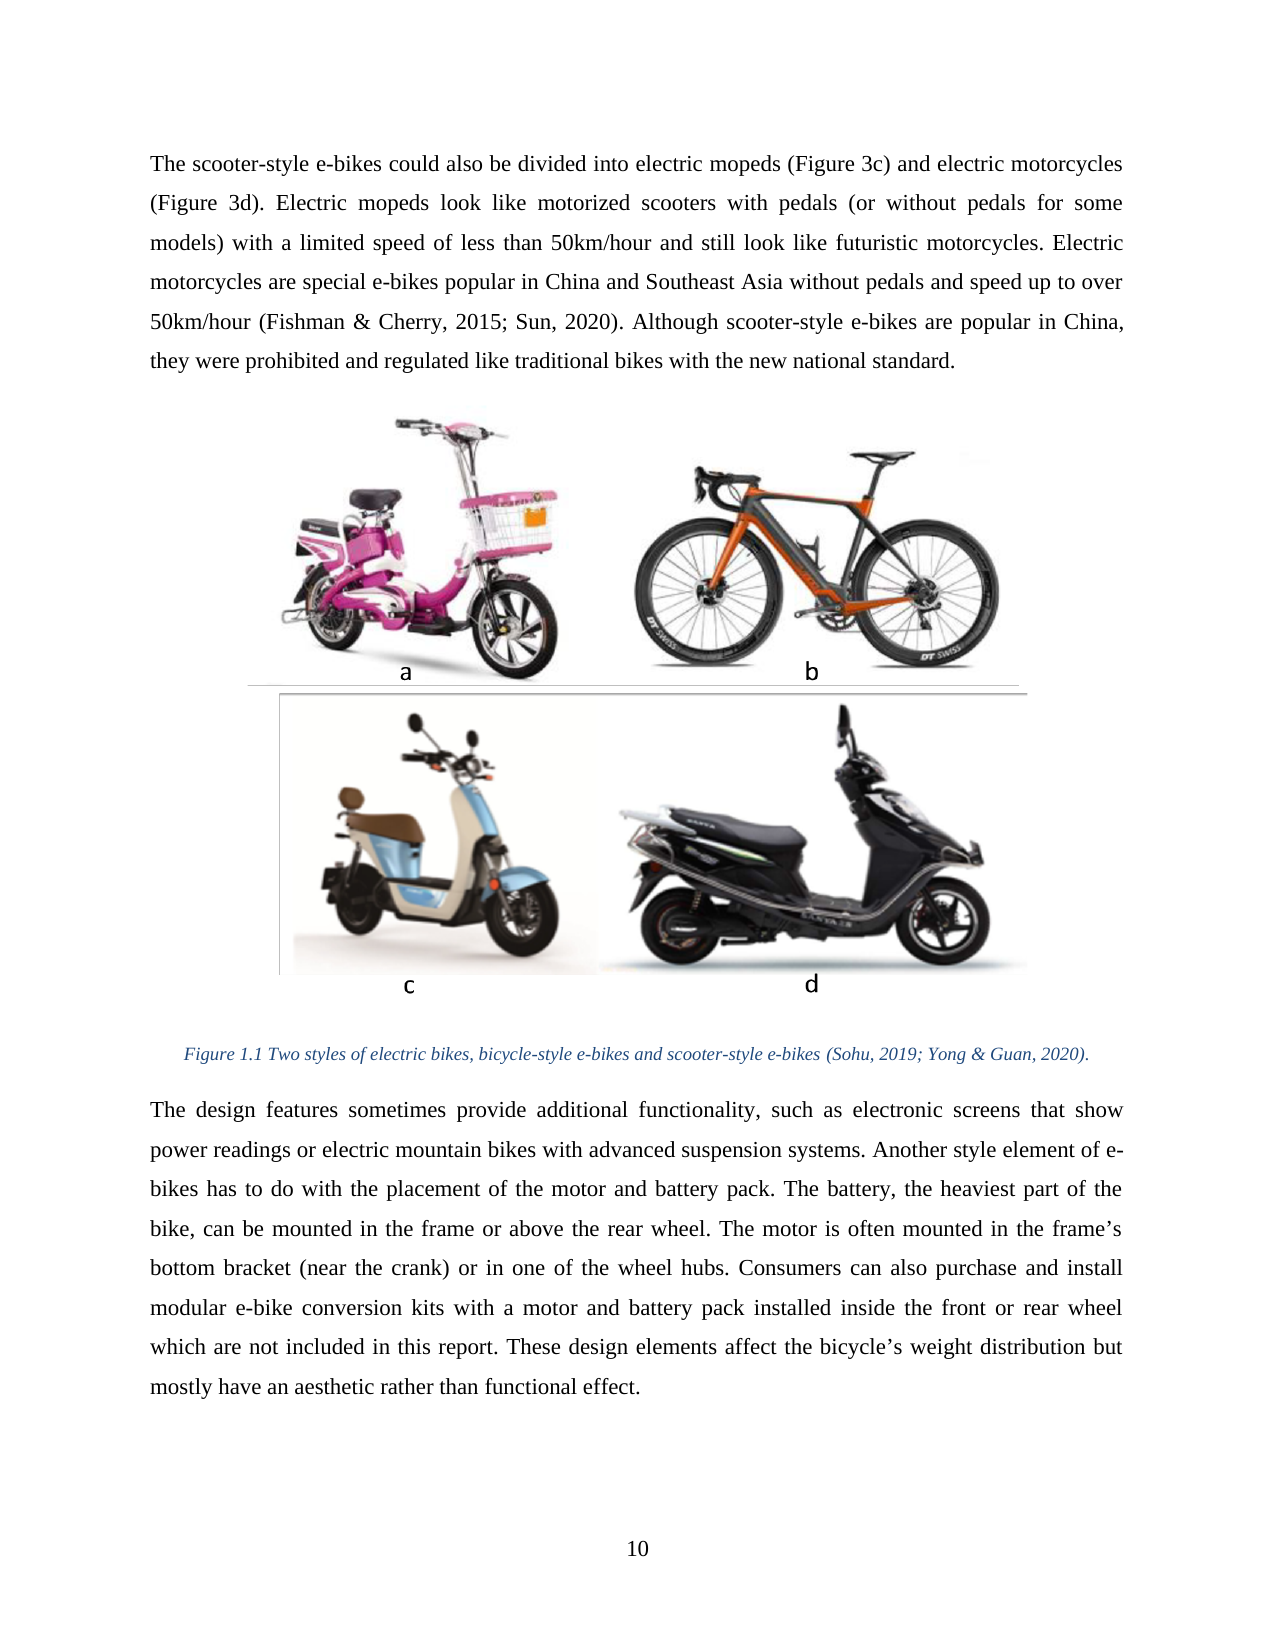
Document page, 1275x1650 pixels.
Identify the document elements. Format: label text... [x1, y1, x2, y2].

picture [247, 399, 1028, 1018]
text The design features sometimes provide additional functionality, such as electronic screens that show power readings or electric mountain bikes with advanced suspension systems. Another style element of e-bikes has to do with the placement of the motor and battery pack. The battery, the heaviest part of the bike, can be mounted in the frame or above the rear wheel. The motor is often mounted in the frame’s bottom bracket (near the crank) or in one of the wheel hubs. Consumers can also purchase and install modular e-bike conversion kits with a motor and battery pack installed inside the front or rear wheel which are not included in this report. These design elements affect the bicycle’s weight distribution but mostly have an aesthetic rather than functional effect. [150, 1096, 1125, 1399]
text The scooter-style e-bikes could also be divided into electric mopeds (Figure 3c) and electric motorcycles (Figure 3d). Electric mopeds look like motorized scooters with pedals (or without pedals for some models) with a limited speed of less than 50km/hour and still look like futuristic motorcycles. Electric motorcycles are special e-bikes popular in China and Southeast Asia without pedals and speed up to over 50km/hour (Fishman & Cherry, 2015; Sun, 2020). Although scooter-style e-bikes are popular in China, they were prohibited and regulated like traditional bikes with the new national standard. [150, 150, 1125, 374]
text Figure 1.1 Two styles of electric bikes, bicycle-style e-bikes and scooter-style e-bikes (Sohu, 2019; Yong & Guan, 2020). [150, 1043, 1125, 1065]
